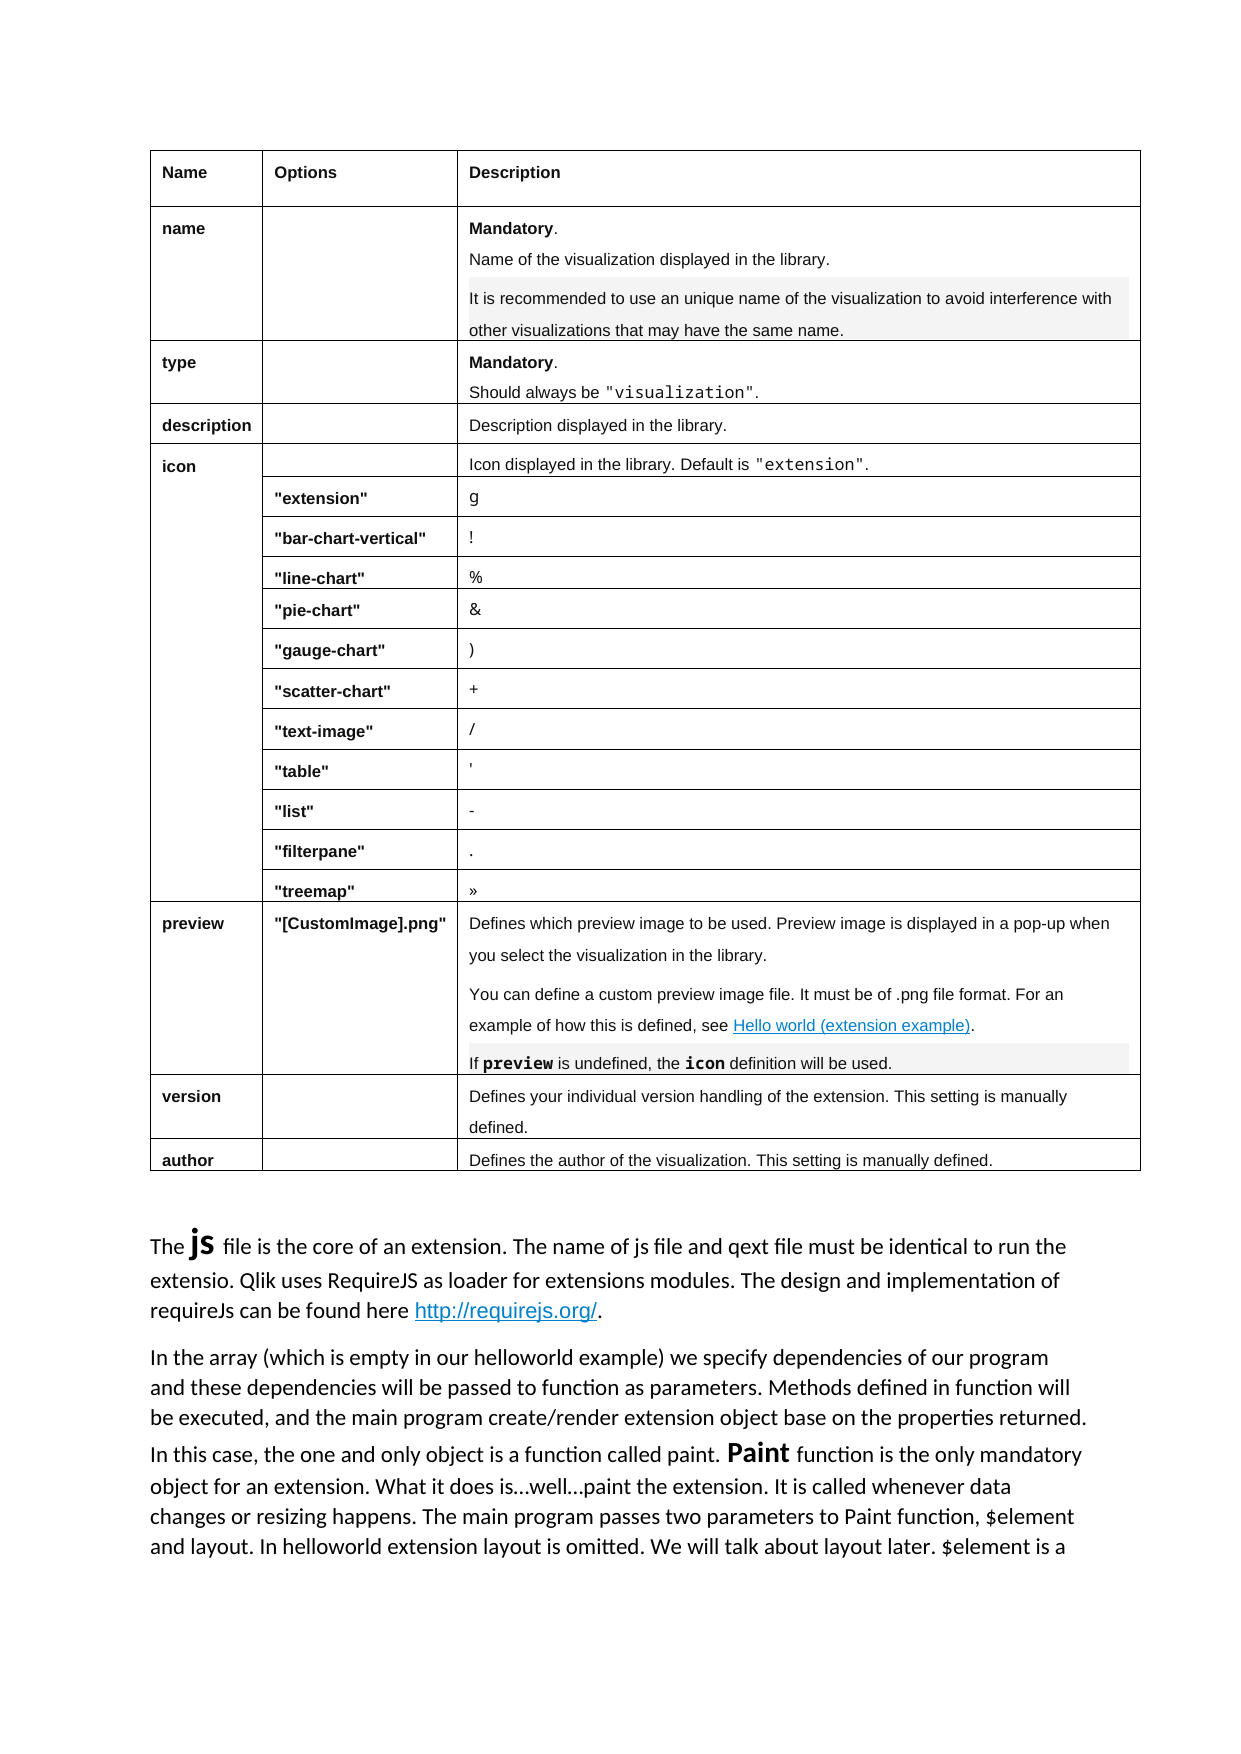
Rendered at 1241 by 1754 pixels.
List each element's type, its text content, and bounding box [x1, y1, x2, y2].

table_cell name [151, 207, 262, 339]
table_cell Defines which preview image to be used. Preview image is displayed in a pop-up when you select the visualization in the library. You can define a custom preview image file. It must be of .png file format. For an example of how this is defined, see Hello world (extension example). If preview is undefined, the icon definition will be used. [458, 902, 1140, 1074]
table_cell + [458, 669, 1140, 708]
table_cell "[CustomImage].png" [263, 902, 457, 1074]
table_cell author [151, 1139, 262, 1170]
table_cell "gauge-chart" [263, 629, 457, 668]
table_cell "line-chart" [263, 557, 457, 588]
table_cell - [458, 790, 1140, 829]
table_cell "treemap" [263, 870, 457, 901]
table_cell "bar-chart-vertical" [263, 517, 457, 556]
table_cell / [458, 709, 1140, 748]
table_cell "filterpane" [263, 830, 457, 869]
table_cell & [458, 589, 1140, 628]
table_cell . [458, 830, 1140, 869]
table_cell icon [151, 444, 262, 901]
table_cell [263, 404, 457, 443]
table_cell "list" [263, 790, 457, 829]
table_cell Icon displayed in the library. Default is "extension". [458, 444, 1140, 476]
table_cell "scatter-chart" [263, 669, 457, 708]
table_cell Defines your individual version handling of the extension. This setting is manually defined. [458, 1075, 1140, 1137]
table_cell "pie-chart" [263, 589, 457, 628]
table_cell "text-image" [263, 709, 457, 748]
table_cell Description displayed in the library. [458, 404, 1140, 443]
table_cell ) [458, 629, 1140, 668]
table_cell ' [458, 750, 1140, 788]
table_cell ! [458, 517, 1140, 556]
table_header Name [151, 151, 262, 206]
table_cell [263, 207, 457, 339]
table_cell g [458, 477, 1140, 516]
table_cell % [458, 557, 1140, 588]
table_cell "extension" [263, 477, 457, 516]
table_cell preview [151, 902, 262, 1074]
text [150, 1343, 1090, 1560]
table_cell type [151, 341, 262, 403]
table_cell Mandatory. Name of the visualization displayed in the library. It is recommended to use an unique name of the visualization to avoid interference with other visualizations that may have the same name. [458, 207, 1140, 339]
table_cell » [458, 870, 1140, 901]
table_cell [263, 1075, 457, 1137]
table_cell Defines the author of the visualization. This setting is manually defined. [458, 1139, 1140, 1170]
table_cell [263, 1139, 457, 1170]
table_cell description [151, 404, 262, 443]
table_cell version [151, 1075, 262, 1137]
table_header Description [458, 151, 1140, 206]
table_cell [263, 444, 457, 476]
text The js file is the core of an extension. The name of js file and qext file must be identical to run the extensio. Qlik uses RequireJS as loader for extensions modules. The design and implementation of requireJs can be found here http://requirejs.org/. [150, 1218, 1090, 1324]
table_cell [263, 341, 457, 403]
table_cell "table" [263, 750, 457, 788]
table_cell Mandatory. Should always be "visualization". [458, 341, 1140, 403]
table_header Options [263, 151, 457, 206]
